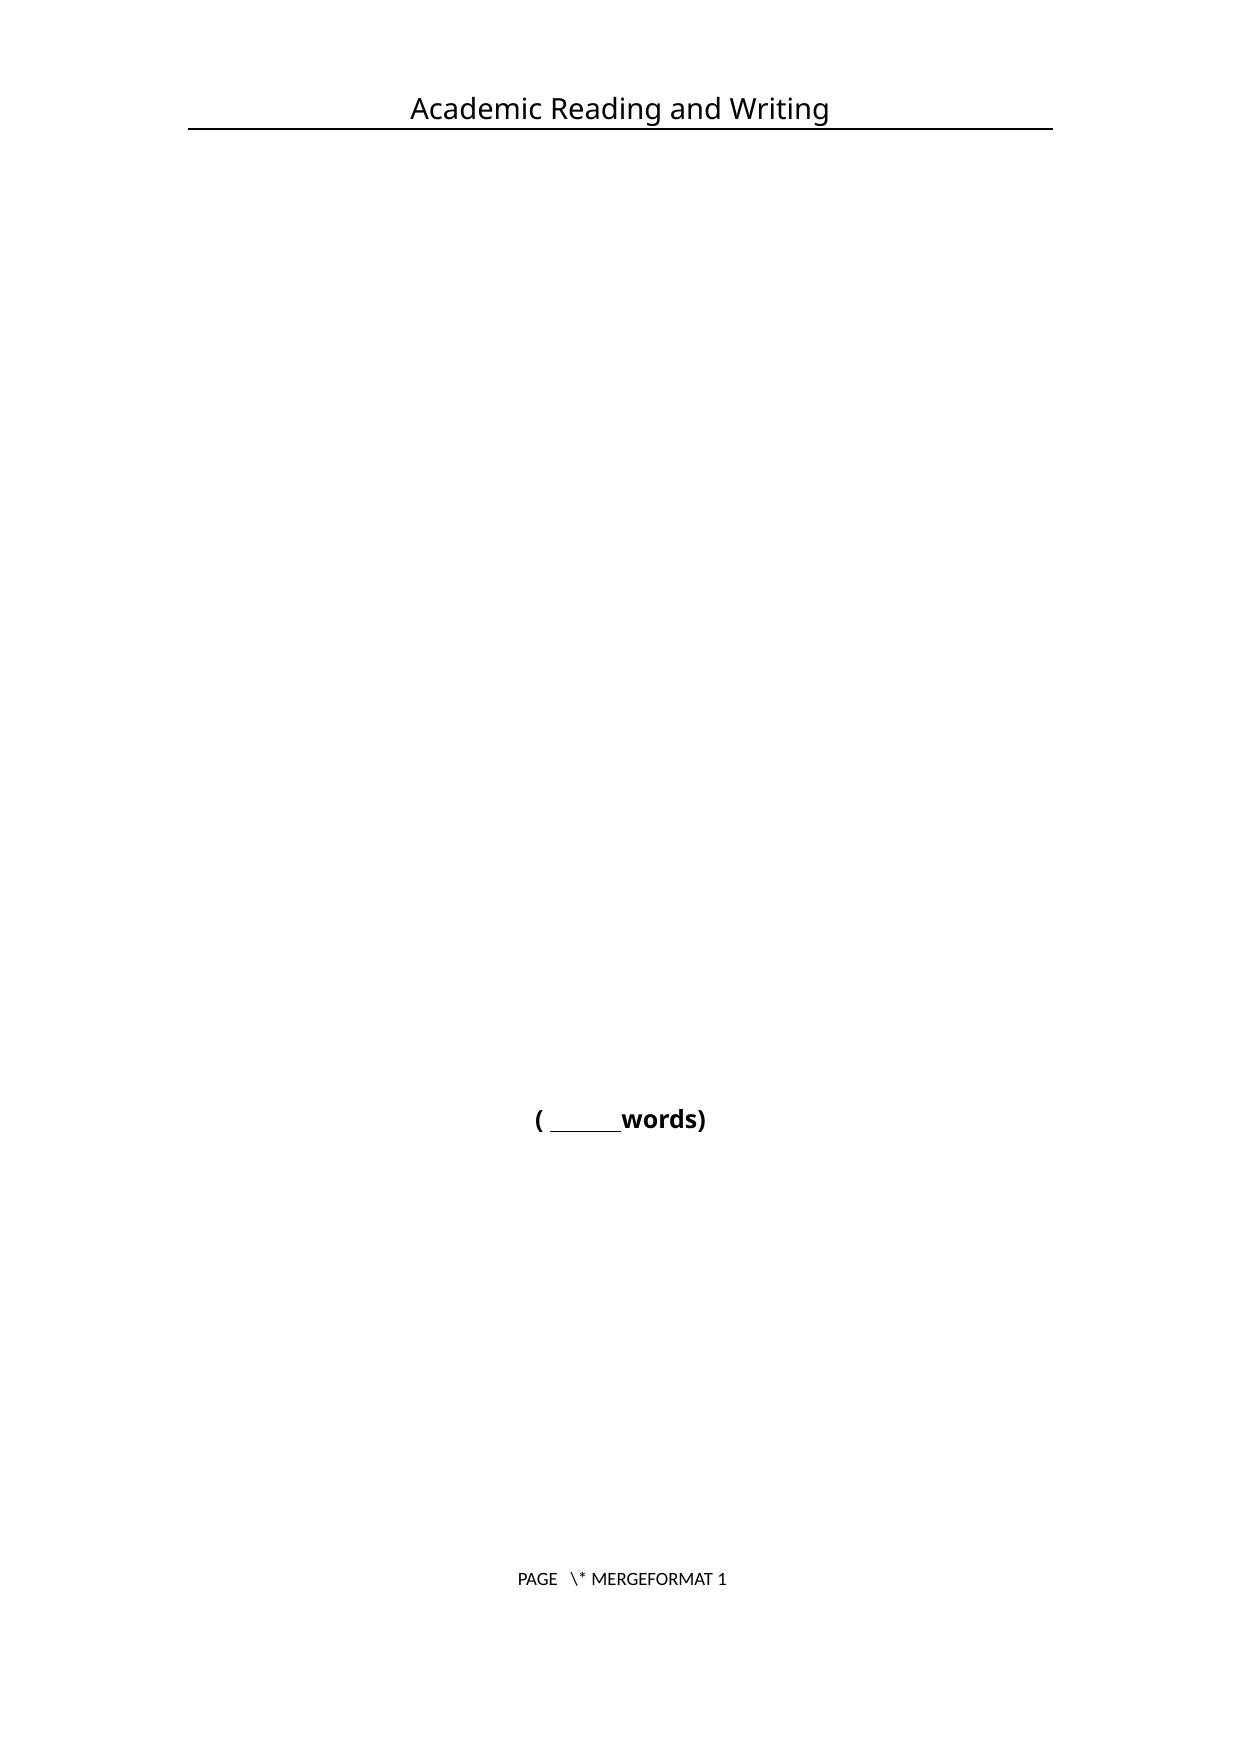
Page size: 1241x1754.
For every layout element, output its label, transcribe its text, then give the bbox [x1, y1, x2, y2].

text ( words) [187, 1086, 1053, 1151]
